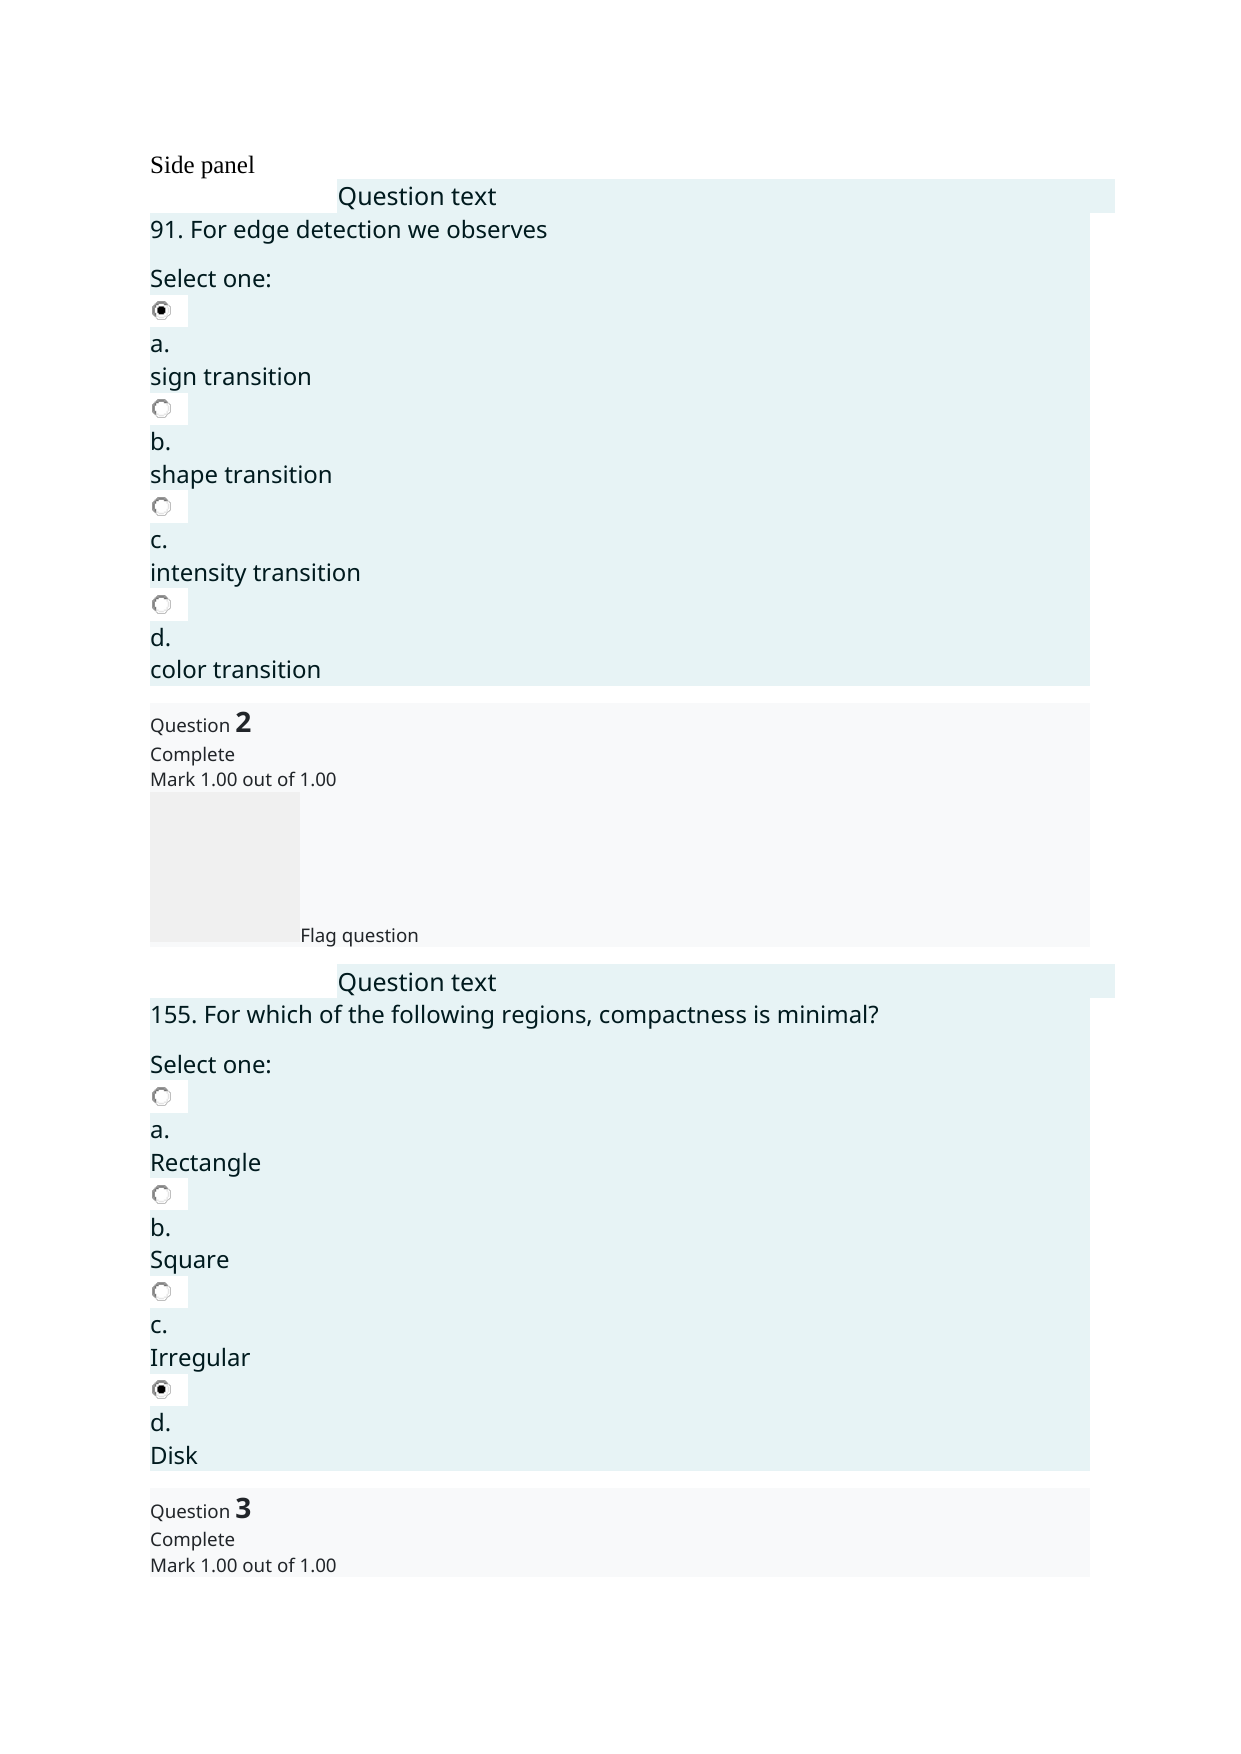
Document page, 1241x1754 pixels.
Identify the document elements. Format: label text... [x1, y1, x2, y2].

text Mark 1.00 out of 1.00 [150, 766, 1090, 792]
text a. [150, 327, 1090, 360]
text b. [150, 1211, 1090, 1243]
text color transition [150, 653, 1090, 686]
text Mark 1.00 out of 1.00 [150, 1552, 1090, 1577]
text Irregular [150, 1341, 1090, 1373]
text shape transition [150, 458, 1090, 490]
text c. [150, 523, 1090, 556]
text Rectangle [150, 1145, 1090, 1178]
text a. [150, 1113, 1090, 1145]
text c. [150, 1308, 1090, 1341]
text Question text [337, 179, 1115, 213]
text sign transition [150, 360, 1090, 392]
text b. [150, 425, 1090, 458]
text 155. For which of the following regions, compactness is minimal? [150, 998, 1090, 1031]
text intensity transition [150, 556, 1090, 588]
text Select one: [150, 1047, 1090, 1080]
text Complete [150, 1526, 1090, 1552]
text Flag question [150, 792, 1090, 947]
text Square [150, 1243, 1090, 1276]
text Side panel [150, 150, 1090, 179]
text d. [150, 621, 1090, 653]
text 91. For edge detection we observes [150, 213, 1090, 245]
text Select one: [150, 262, 1090, 295]
text Complete [150, 741, 1090, 766]
text Question 2 [150, 703, 1090, 741]
text Question 3 [150, 1488, 1090, 1526]
text Question text [337, 964, 1115, 998]
text d. [150, 1406, 1090, 1439]
text Disk [150, 1439, 1090, 1471]
